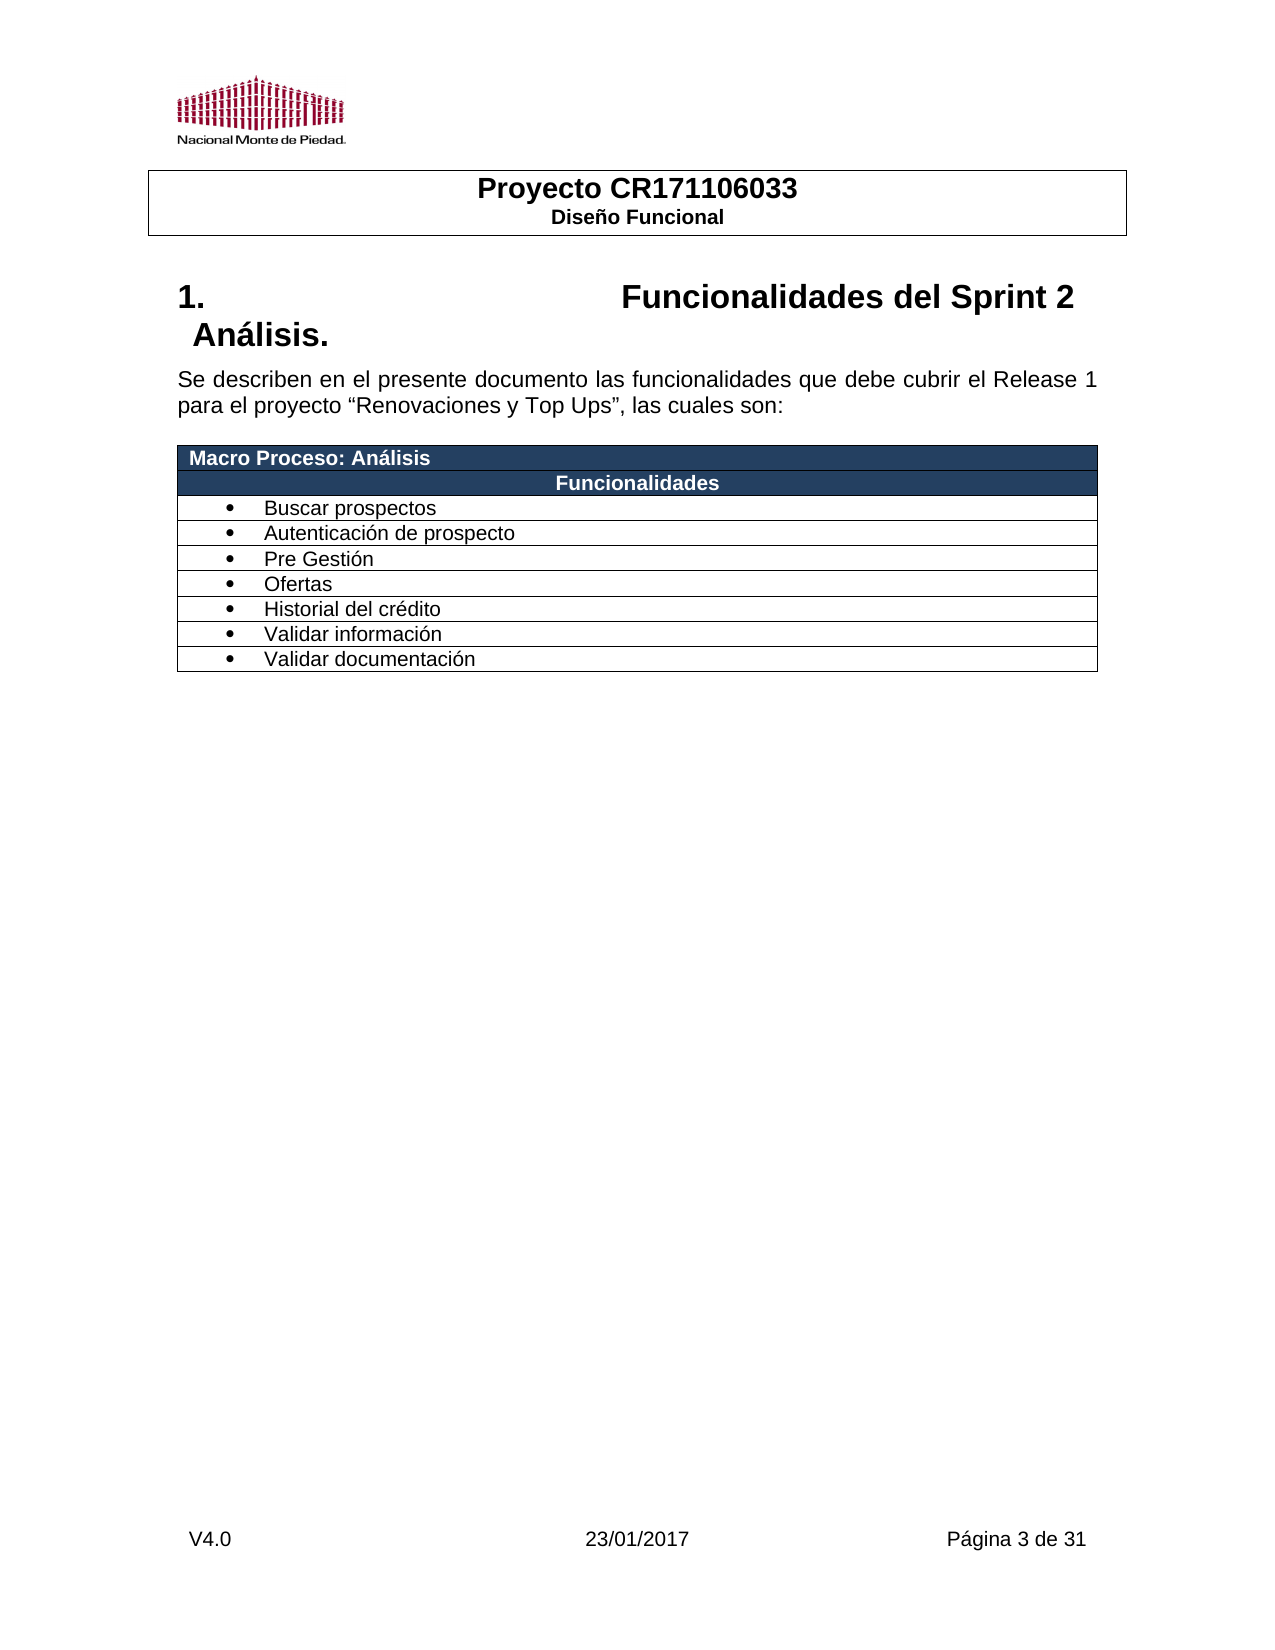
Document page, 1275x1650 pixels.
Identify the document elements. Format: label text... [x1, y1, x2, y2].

table_cell Pre Gestión [178, 546, 1097, 570]
table_cell Funcionalidades [178, 471, 1097, 495]
table_cell Ofertas [178, 571, 1097, 596]
table_cell Validar información [178, 622, 1097, 646]
table_cell Historial del crédito [178, 597, 1097, 621]
picture [177, 75, 346, 144]
table_cell Autenticación de prospecto [178, 521, 1097, 545]
text Se describen en el presente documento las funcionalidades que debe cubrir el Release 1 para el proyecto “Renovaciones y Top Ups”, las cuales son: [177, 366, 1098, 419]
table_header Macro Proceso: Análisis [178, 446, 1097, 470]
subtitle Funcionalidades del Sprint 2 Análisis. [177, 277, 1098, 353]
table_cell Validar documentación [178, 647, 1097, 671]
table_cell Buscar prospectos [178, 496, 1097, 520]
